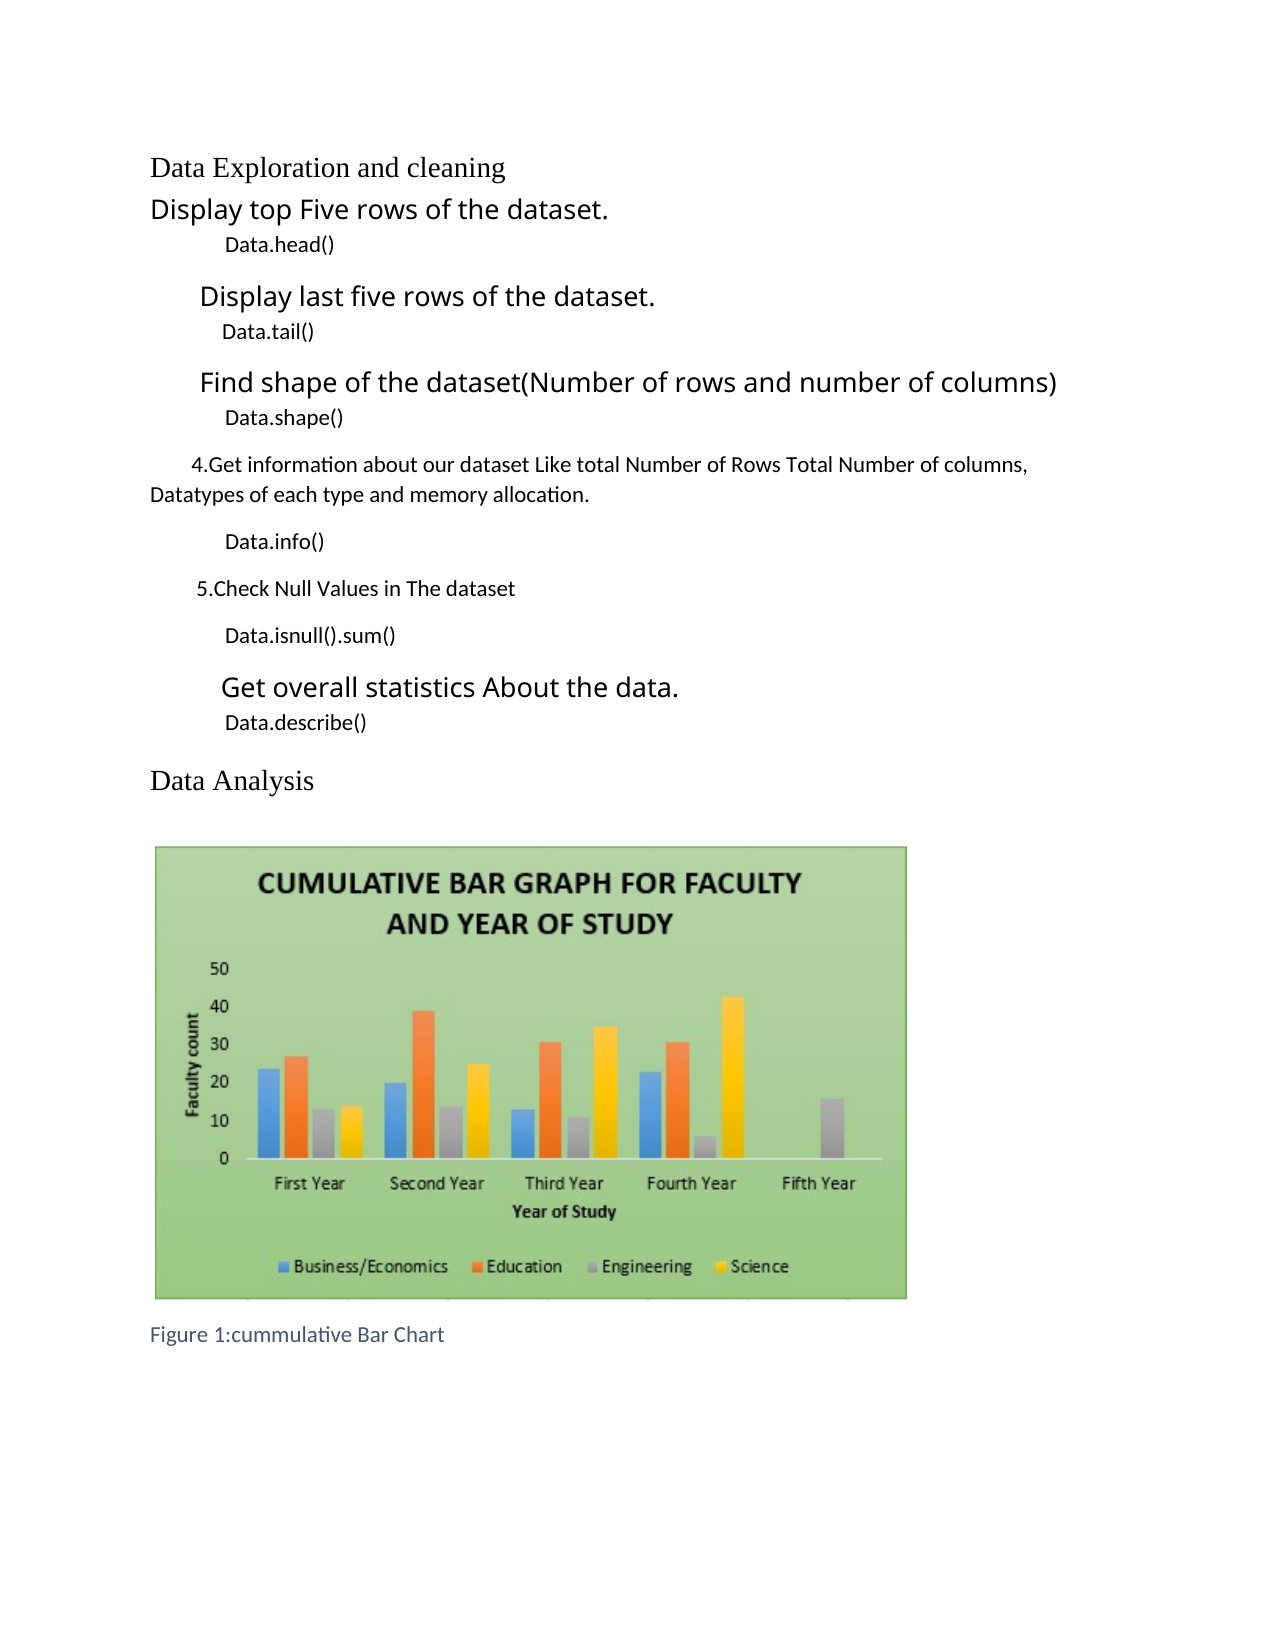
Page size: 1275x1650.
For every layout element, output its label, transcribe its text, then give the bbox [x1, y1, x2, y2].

text Figure 1:cummulative Bar Chart [150, 1320, 1125, 1348]
subtitle Data Analysis [150, 763, 1125, 797]
text Data.describe() [150, 708, 1125, 736]
text 4.Get information about our dataset Like total Number of Rows Total Number of columns, Datatypes of each type and memory allocation. [150, 450, 1125, 508]
subtitle Get overall statistics About the data. [150, 668, 1125, 705]
subtitle Display top Five rows of the dataset. [150, 190, 1125, 227]
text Data.shape() [150, 403, 1125, 431]
text Data.info() [150, 527, 1125, 555]
picture [155, 846, 907, 1301]
text Data.tail() [150, 317, 1125, 345]
text 5.Check Null Values in The dataset [150, 574, 1125, 602]
subtitle Find shape of the dataset(Number of rows and number of columns) [150, 364, 1125, 401]
list Data.head() [225, 230, 1125, 258]
subtitle Data Exploration and cleaning [150, 150, 1125, 183]
subtitle Display last five rows of the dataset. [150, 277, 1125, 314]
text Data.isnull().sum() [150, 621, 1125, 649]
